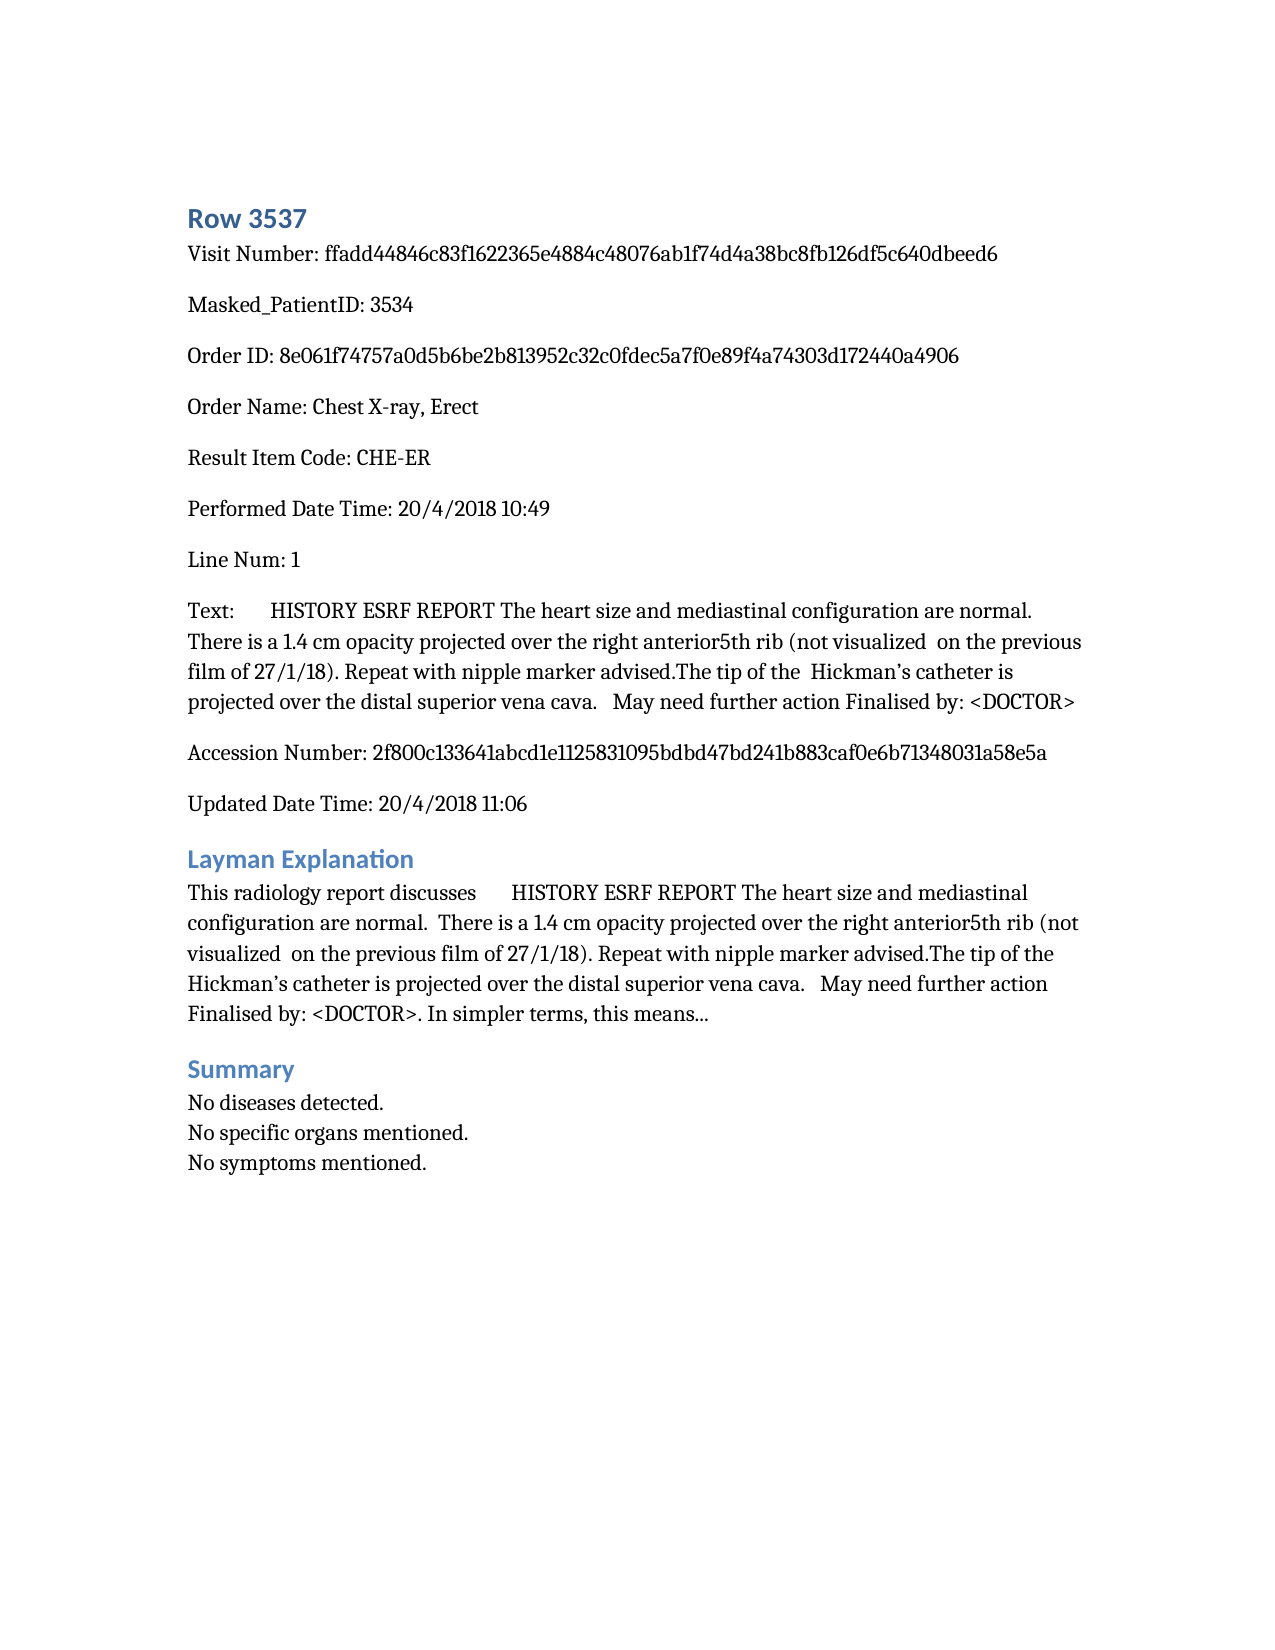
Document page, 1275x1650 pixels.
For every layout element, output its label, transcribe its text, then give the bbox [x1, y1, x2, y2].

text This radiology report discusses HISTORY ESRF REPORT The heart size and mediastinal configuration are normal. There is a 1.4 cm opacity projected over the right anterior5th rib (not visualized on the previous film of 27/1/18). Repeat with nipple marker advised.The tip of the Hickman’s catheter is projected over the distal superior vena cava. May need further action Finalised by: <DOCTOR>. In simpler terms, this means... [187, 880, 1087, 1027]
subtitle Row 3537 [187, 200, 1087, 236]
text Order Name: Chest X-ray, Erect [187, 394, 1087, 420]
subtitle Layman Explanation [187, 842, 1087, 875]
text Text: HISTORY ESRF REPORT The heart size and mediastinal configuration are normal. There is a 1.4 cm opacity projected over the right anterior5th rib (not visualized on the previous film of 27/1/18). Repeat with nipple marker advised.The tip of the Hickman’s catheter is projected over the distal superior vena cava. May need further action Finalised by: <DOCTOR> [187, 598, 1087, 715]
text Visit Number: ffadd44846c83f1622365e4884c48076ab1f74d4a38bc8fb126df5c640dbeed6 [187, 241, 1087, 267]
text Masked_PatientID: 3534 [187, 292, 1087, 318]
subtitle Summary [187, 1052, 1087, 1085]
text Order ID: 8e061f74757a0d5b6be2b813952c32c0fdec5a7f0e89f4a74303d172440a4906 [187, 343, 1087, 369]
text Performed Date Time: 20/4/2018 10:49 [187, 496, 1087, 522]
text Updated Date Time: 20/4/2018 11:06 [187, 791, 1087, 817]
text Result Item Code: CHE-ER [187, 445, 1087, 471]
text Accession Number: 2f800c133641abcd1e1125831095bdbd47bd241b883caf0e6b71348031a58e5a [187, 740, 1087, 766]
text No diseases detected. No specific organs mentioned. No symptoms mentioned. [187, 1090, 1087, 1176]
text Line Num: 1 [187, 547, 1087, 573]
